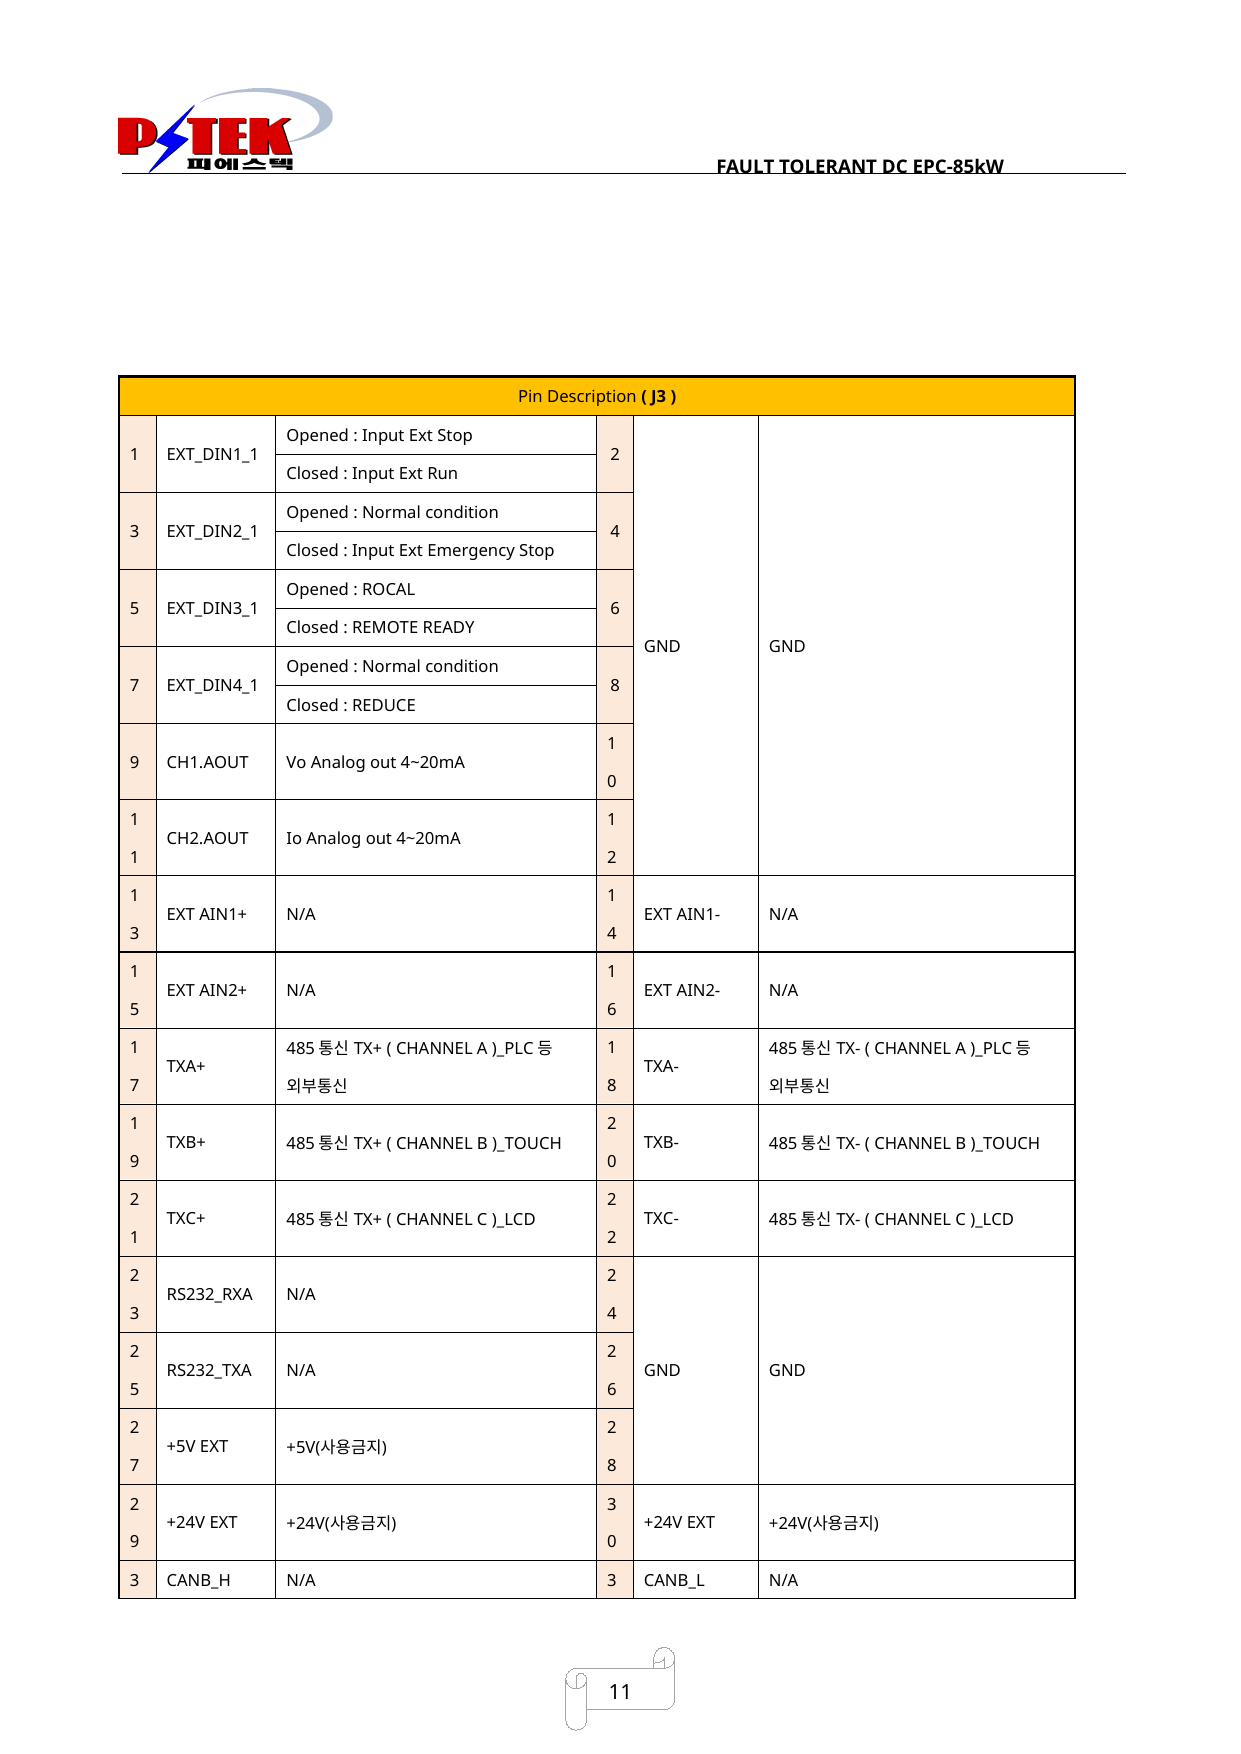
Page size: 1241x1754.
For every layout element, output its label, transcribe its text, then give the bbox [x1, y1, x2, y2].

table_cell 19 [120, 1105, 156, 1179]
table_cell 18 [597, 1029, 633, 1103]
table_cell TXB- [634, 1105, 758, 1179]
table_cell +5V(사용금지) [276, 1409, 596, 1484]
table_cell 485통신 TX+ ( CHANNEL B )_TOUCH [276, 1105, 596, 1179]
table_cell TXA+ [157, 1029, 275, 1103]
table_cell N/A [276, 1561, 596, 1598]
table_cell 485통신 TX+ ( CHANNEL C )_LCD [276, 1181, 596, 1256]
table_cell EXT_DIN3_1 [157, 570, 275, 646]
table_cell N/A [759, 953, 1074, 1027]
table_cell 485통신 TX- ( CHANNEL B )_TOUCH [759, 1105, 1074, 1179]
table_cell 4 [597, 493, 633, 569]
table_cell N/A [276, 953, 596, 1027]
table_cell +24V EXT [157, 1485, 275, 1560]
table_cell TXC+ [157, 1181, 275, 1256]
table_cell +24V EXT [634, 1485, 758, 1560]
table_cell 23 [120, 1257, 156, 1332]
table_cell CH1.AOUT [157, 724, 275, 799]
table_cell N/A [759, 876, 1074, 951]
table_cell 485통신 TX- ( CHANNEL A )_PLC등 외부통신 [759, 1029, 1074, 1103]
table_cell CANB_L [634, 1561, 758, 1598]
table_cell 17 [120, 1029, 156, 1103]
table_cell EXT_DIN2_1 [157, 493, 275, 569]
table_cell N/A [276, 1257, 596, 1332]
table_cell N/A [759, 1561, 1074, 1598]
table_cell CH2.AOUT [157, 800, 275, 875]
table_cell 7 [120, 647, 156, 723]
table_cell 3 [120, 493, 156, 569]
table_cell 14 [597, 876, 633, 951]
table_cell Opened : ROCAL [276, 570, 596, 608]
table_cell Opened : Input Ext Stop [276, 416, 596, 453]
table_cell 485통신 TX- ( CHANNEL C )_LCD [759, 1181, 1074, 1256]
table_cell 31 [120, 1561, 156, 1598]
table_cell 2 [597, 416, 633, 492]
table_cell TXB+ [157, 1105, 275, 1179]
table_cell Closed : REMOTE READY [276, 609, 596, 646]
table_cell 9 [120, 724, 156, 799]
table_cell EXT AIN2- [634, 953, 758, 1027]
table_cell CANB_H [157, 1561, 275, 1598]
table_cell +5V EXT [157, 1409, 275, 1484]
table_cell 16 [597, 953, 633, 1027]
table_cell 26 [597, 1333, 633, 1408]
table_cell EXT AIN1+ [157, 876, 275, 951]
table_cell +24V(사용금지) [759, 1485, 1074, 1560]
table_cell N/A [276, 876, 596, 951]
table_cell 30 [597, 1485, 633, 1560]
table_cell GND [634, 416, 758, 875]
table_cell 15 [120, 953, 156, 1027]
table_cell 10 [597, 724, 633, 799]
table_cell Closed : Input Ext Emergency Stop [276, 532, 596, 569]
table_cell Closed : Input Ext Run [276, 455, 596, 492]
table_cell RS232_RXA [157, 1257, 275, 1332]
table_cell EXT_DIN4_1 [157, 647, 275, 723]
table_cell 5 [120, 570, 156, 646]
table_header Pin Description ( J3 ) [120, 378, 1074, 415]
table_cell 22 [597, 1181, 633, 1256]
table_cell 27 [120, 1409, 156, 1484]
picture [118, 88, 333, 173]
table_cell EXT_DIN1_1 [157, 416, 275, 492]
table_cell 485통신 TX+ ( CHANNEL A )_PLC등 외부통신 [276, 1029, 596, 1103]
table_cell Opened : Normal condition [276, 647, 596, 685]
table_cell EXT AIN2+ [157, 953, 275, 1027]
table_cell 1 [120, 416, 156, 492]
table_cell 24 [597, 1257, 633, 1332]
table_cell RS232_TXA [157, 1333, 275, 1408]
table_cell TXA- [634, 1029, 758, 1103]
table_cell 11 [120, 800, 156, 875]
table_cell Closed : REDUCE [276, 686, 596, 723]
table_cell GND [634, 1257, 758, 1484]
table_cell 32 [597, 1561, 633, 1598]
table_cell 29 [120, 1485, 156, 1560]
table_cell Io Analog out 4~20mA [276, 800, 596, 875]
table_cell GND [759, 416, 1074, 875]
table_cell EXT AIN1- [634, 876, 758, 951]
table_cell N/A [276, 1333, 596, 1408]
table_cell 21 [120, 1181, 156, 1256]
table_cell 28 [597, 1409, 633, 1484]
table_cell 13 [120, 876, 156, 951]
table_cell 25 [120, 1333, 156, 1408]
table_cell +24V(사용금지) [276, 1485, 596, 1560]
table_cell 6 [597, 570, 633, 646]
table_cell TXC- [634, 1181, 758, 1256]
table_cell Opened : Normal condition [276, 493, 596, 531]
table_cell 12 [597, 800, 633, 875]
table_cell 20 [597, 1105, 633, 1179]
table_cell Vo Analog out 4~20mA [276, 724, 596, 799]
table_cell GND [759, 1257, 1074, 1484]
table_cell 8 [597, 647, 633, 723]
